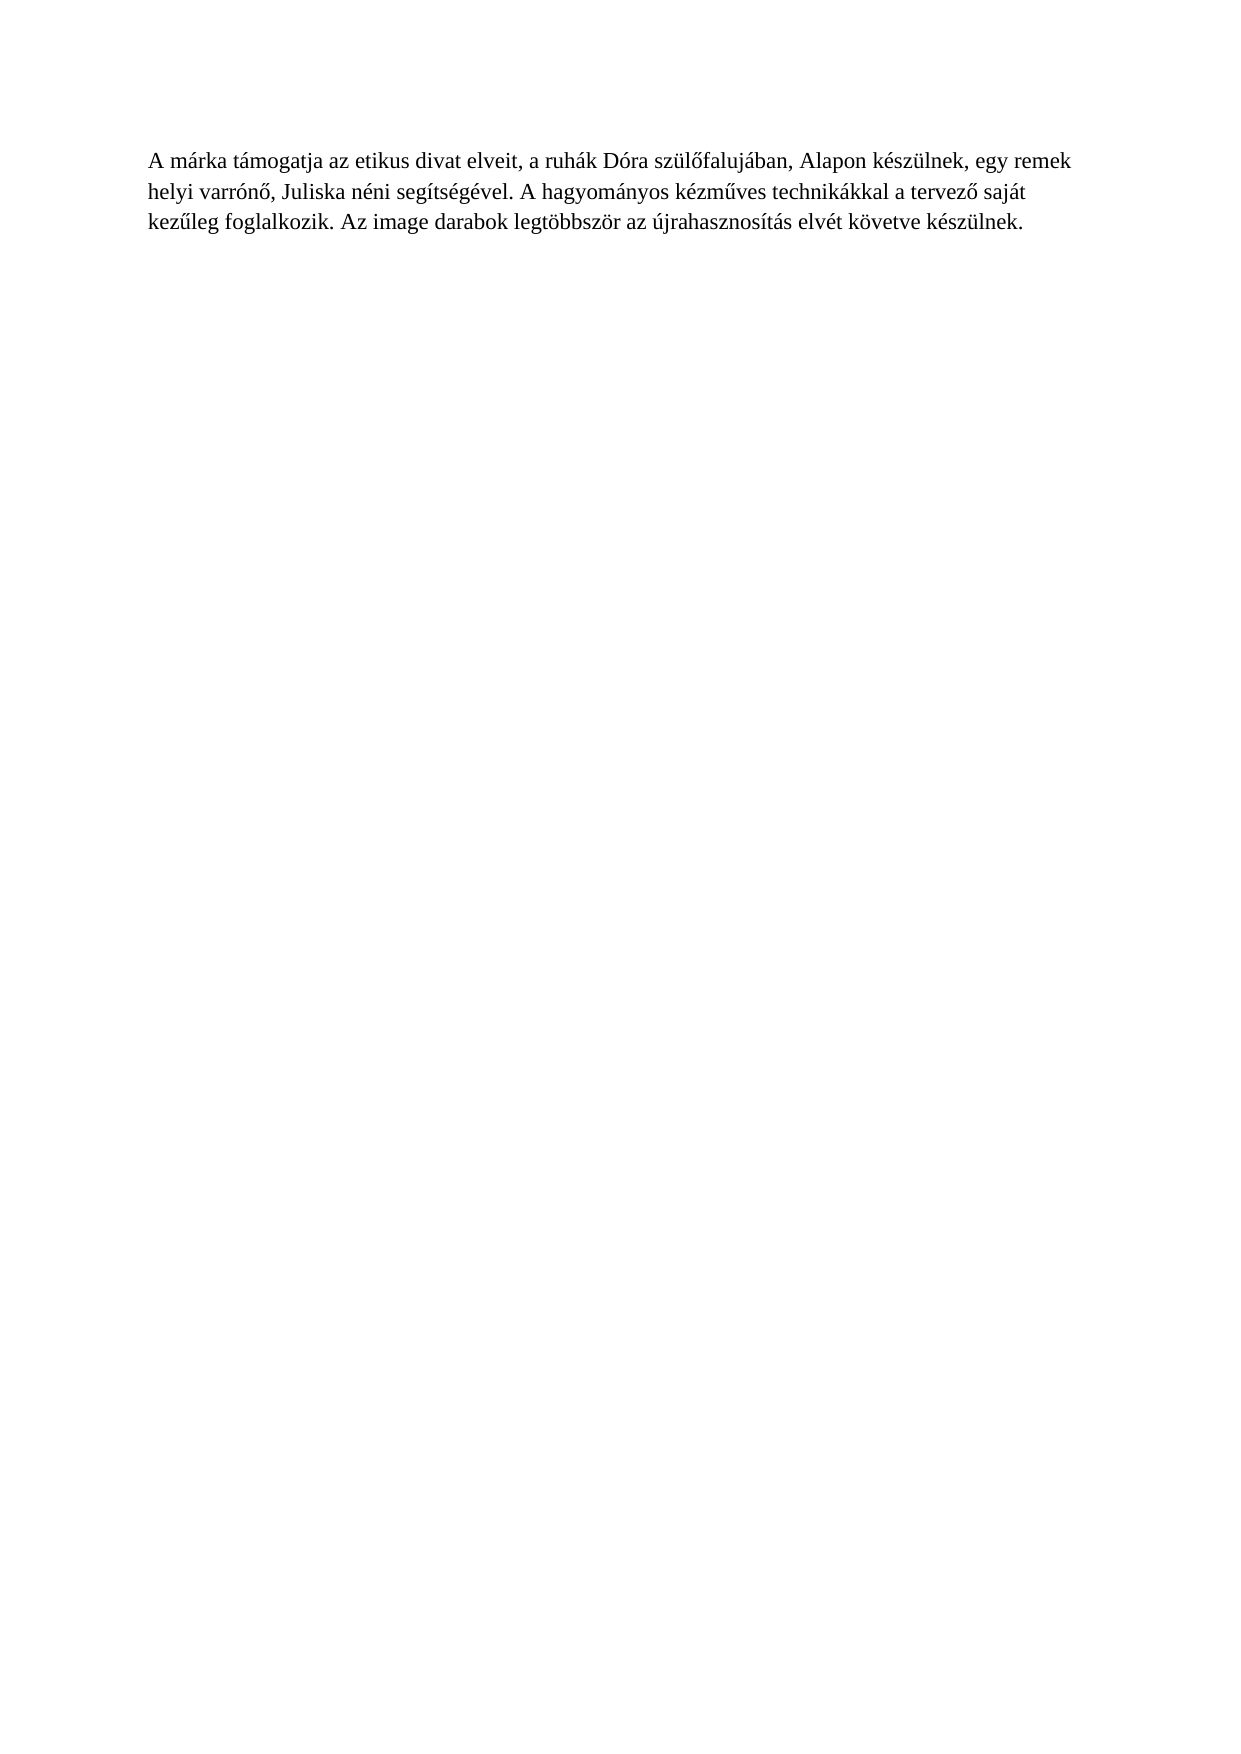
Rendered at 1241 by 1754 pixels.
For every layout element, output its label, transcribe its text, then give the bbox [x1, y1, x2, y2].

text A márka támogatja az etikus divat elveit, a ruhák Dóra szülőfalujában, Alapon készülnek, egy remek helyi varrónő, Juliska néni segítségével. A hagyományos kézműves technikákkal a tervező saját kezűleg foglalkozik. Az image darabok legtöbbször az újrahasznosítás elvét követve készülnek. [148, 148, 1093, 234]
